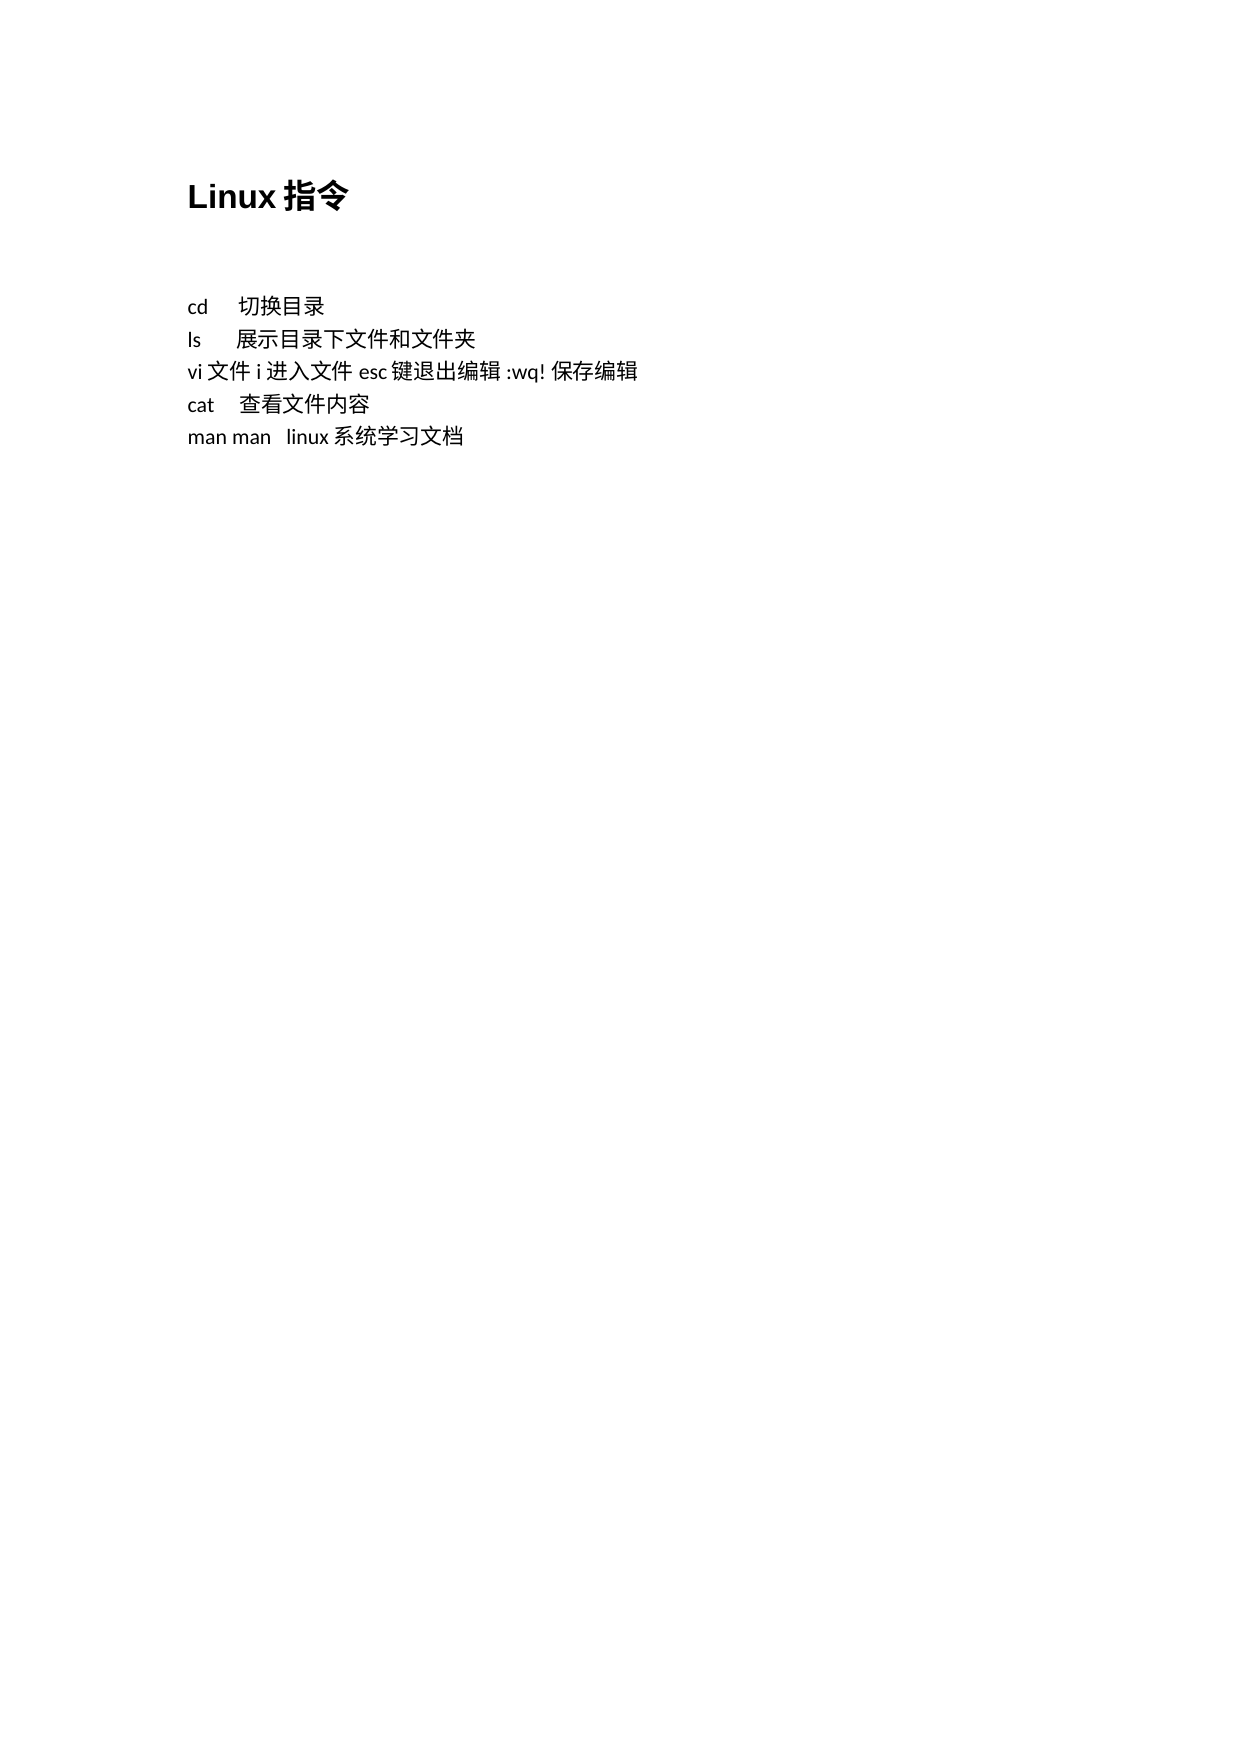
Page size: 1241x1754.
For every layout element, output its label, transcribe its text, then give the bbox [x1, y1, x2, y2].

text ls 展示目录下文件和文件夹 [187, 321, 1053, 354]
subtitle Linux指令 [187, 162, 1053, 227]
text cd 切换目录 [187, 289, 1053, 321]
text cat 查看文件内容 [187, 386, 1053, 419]
text vi 文件 i 进入文件 esc键退出编辑 :wq! 保存编辑 [187, 354, 1053, 386]
text man man linux系统学习文档 [187, 419, 1053, 451]
